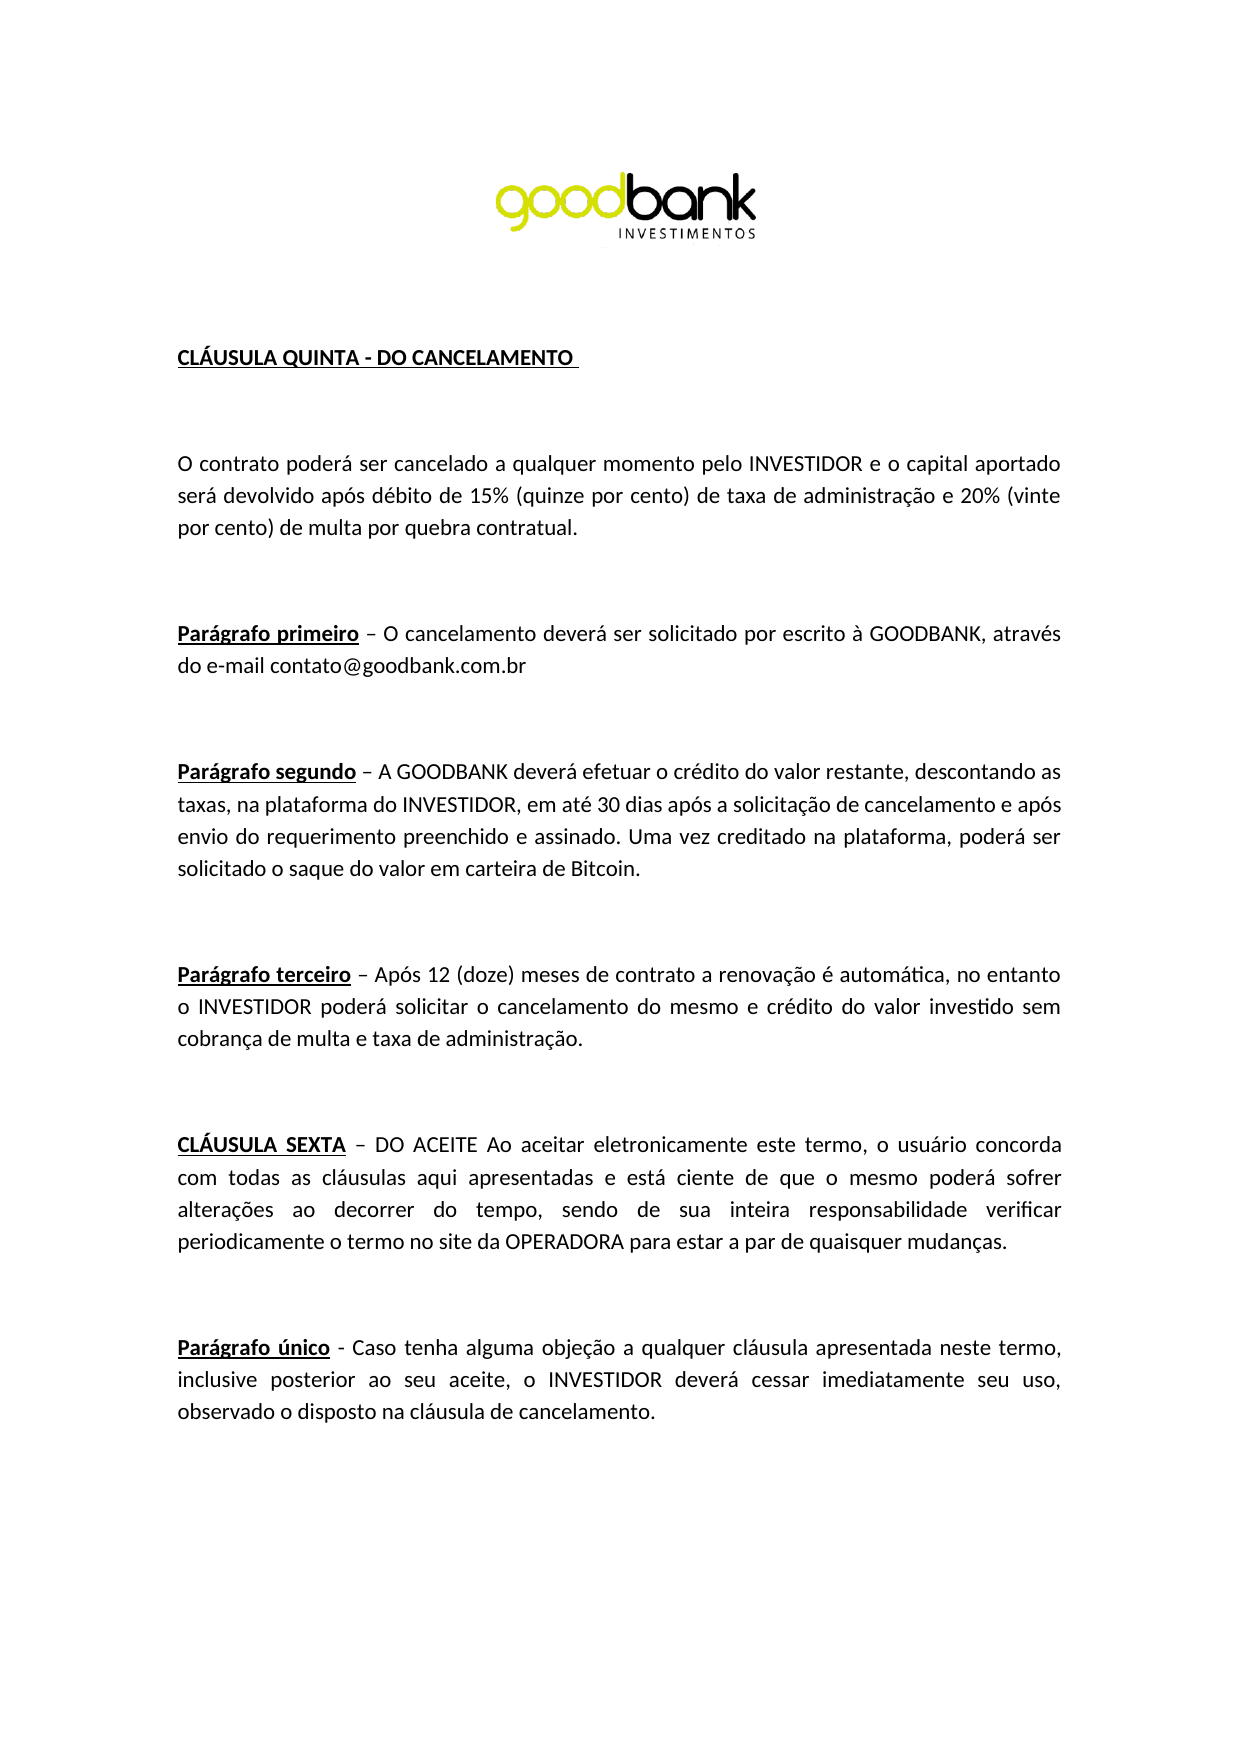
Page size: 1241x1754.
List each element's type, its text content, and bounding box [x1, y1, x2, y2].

text CLÁUSULA QUINTA - DO CANCELAMENTO [177, 343, 1063, 371]
text Parágrafo terceiro – Após 12 (doze) meses de contrato a renovação é automática, no entanto o INVESTIDOR poderá solicitar o cancelamento do mesmo e crédito do valor investido sem cobrança de multa e taxa de administração. [177, 960, 1063, 1052]
picture [477, 147, 798, 265]
text Parágrafo primeiro – O cancelamento deverá ser solicitado por escrito à GOODBANK, através do e-mail contato@goodbank.com.br [177, 619, 1063, 679]
text O contrato poderá ser cancelado a qualquer momento pelo INVESTIDOR e o capital aportado será devolvido após débito de 15% (quinze por cento) de taxa de administração e 20% (vinte por cento) de multa por quebra contratual. [177, 449, 1063, 541]
text Parágrafo único - Caso tenha alguma objeção a qualquer cláusula apresentada neste termo, inclusive posterior ao seu aceite, o INVESTIDOR deverá cessar imediatamente seu uso, observado o disposto na cláusula de cancelamento. [177, 1333, 1063, 1426]
text CLÁUSULA SEXTA – DO ACEITE Ao aceitar eletronicamente este termo, o usuário concorda com todas as cláusulas aqui apresentadas e está ciente de que o mesmo poderá sofrer alterações ao decorrer do tempo, sendo de sua inteira responsabilidade verificar periodicamente o termo no site da OPERADORA para estar a par de quaisquer mudanças. [177, 1131, 1063, 1255]
text Parágrafo segundo – A GOODBANK deverá efetuar o crédito do valor restante, descontando as taxas, na plataforma do INVESTIDOR, em até 30 dias após a solicitação de cancelamento e após envio do requerimento preenchido e assinado. Uma vez creditado na plataforma, poderá ser solicitado o saque do valor em carteira de Bitcoin. [177, 757, 1063, 882]
